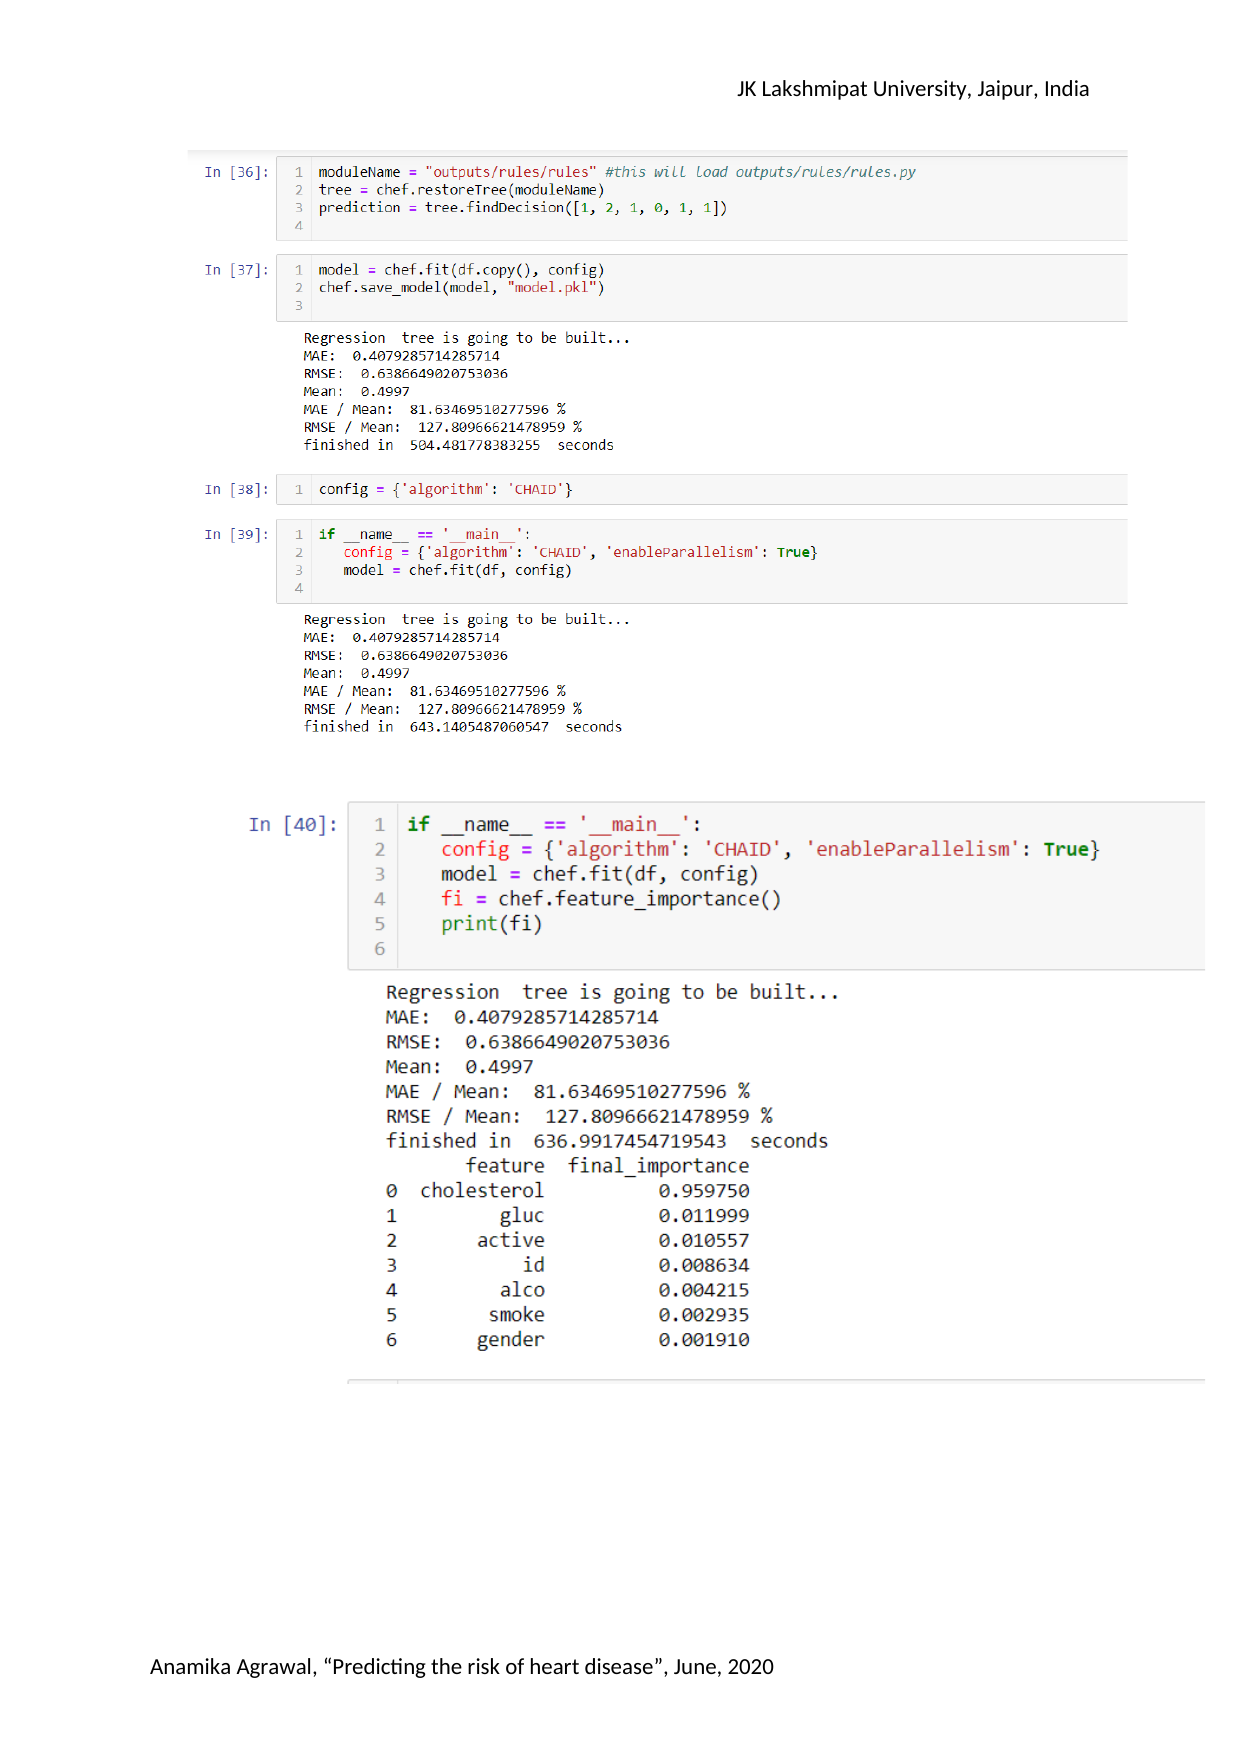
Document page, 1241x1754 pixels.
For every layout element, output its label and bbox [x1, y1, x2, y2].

picture [187, 772, 1206, 1384]
picture [187, 150, 1128, 754]
